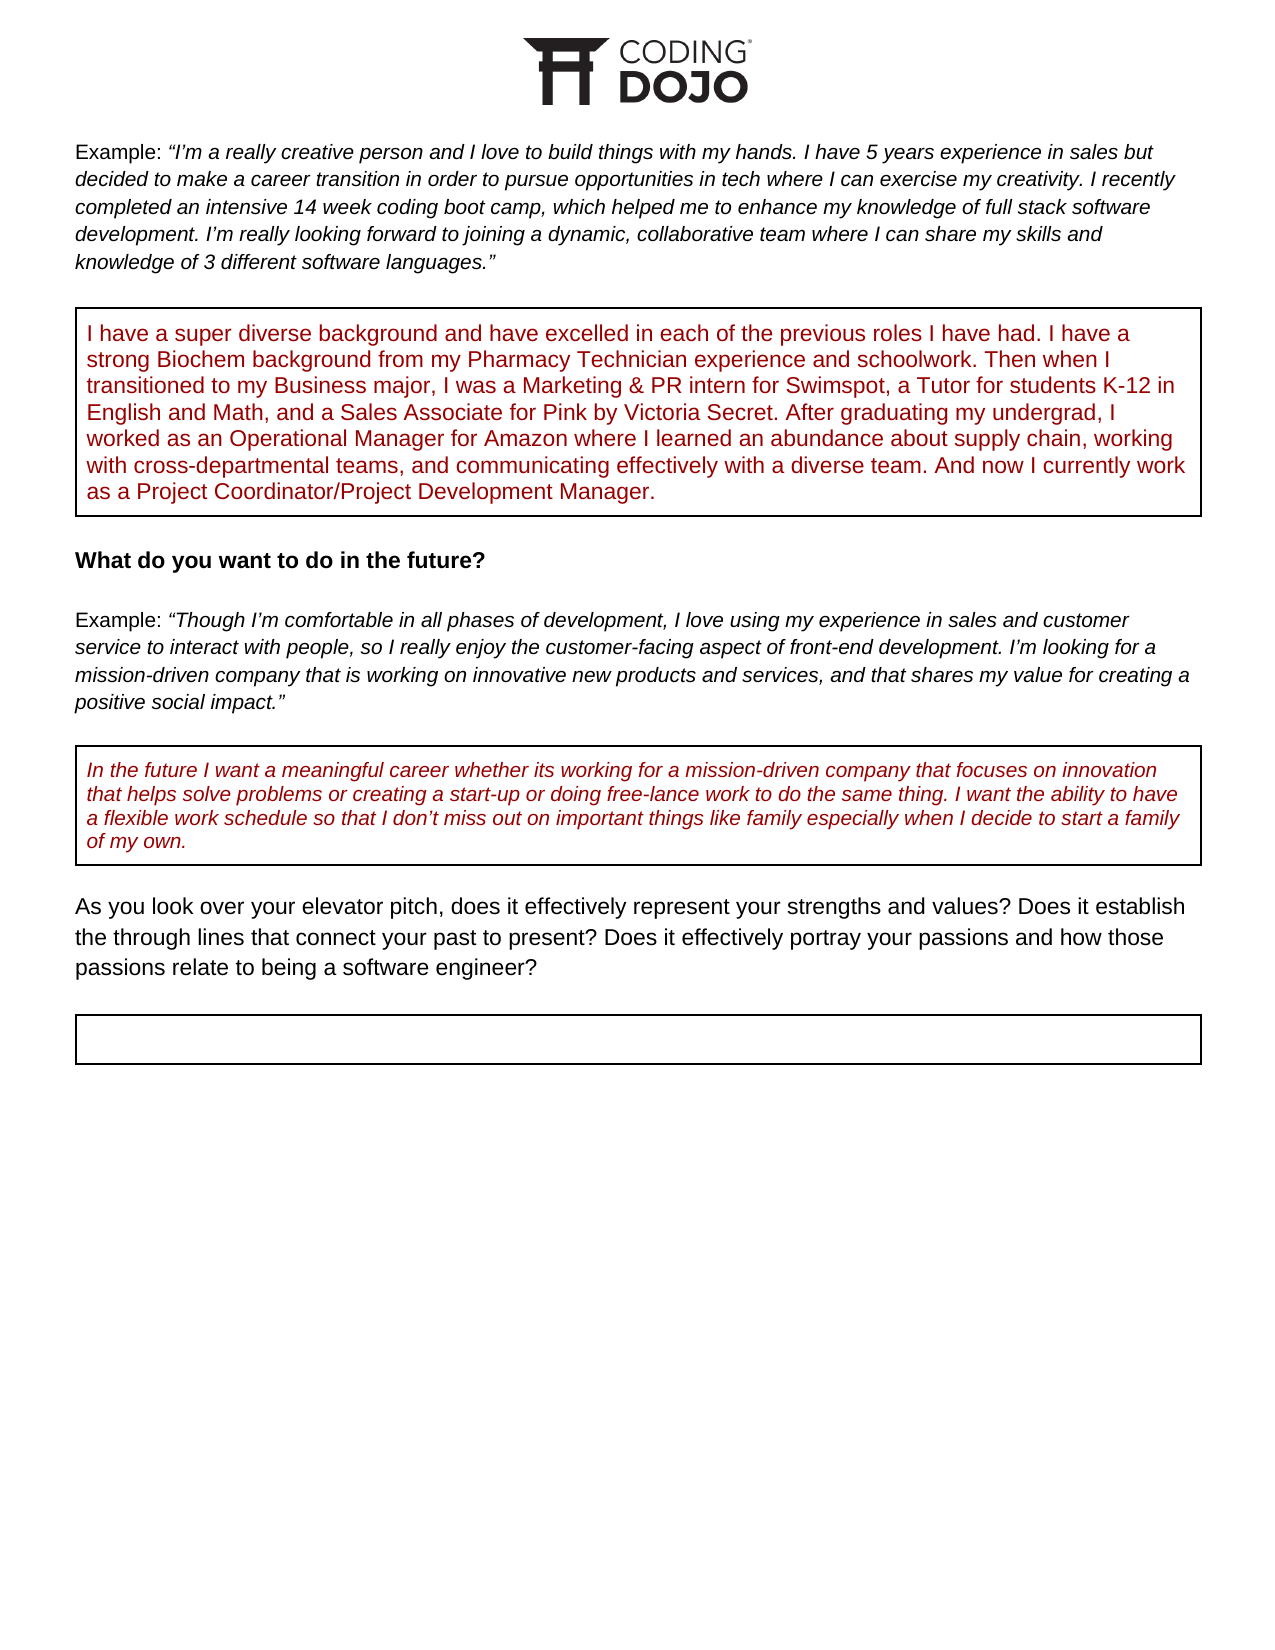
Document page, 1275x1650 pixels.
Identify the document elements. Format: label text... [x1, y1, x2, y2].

table_header In the future I want a meaningful career whether its working for a mission-driven company that focuses on innovation that helps solve problems or creating a start-up or doing free-lance work to do the same thing. I want the ability to have a flexible work schedule so that I don’t miss out on important things like family especially when I decide to start a family of my own. [77, 747, 1200, 864]
table_header [77, 1016, 1200, 1063]
table_header I have a super diverse background and have excelled in each of the previous roles I have had. I have a strong Biochem background from my Pharmacy Technician experience and schoolwork. Then when I transitioned to my Business major, I was a Marketing & PR intern for Swimspot, a Tutor for students K-12 in English and Math, and a Sales Associate for Pink by Victoria Secret. After graduating my undergrad, I worked as an Operational Manager for Amazon where I learned an abundance about supply chain, working with cross-departmental teams, and communicating effectively with a diverse team. And now I currently work as a Project Coordinator/Project Development Manager. [77, 309, 1200, 515]
text As you look over your elevator pitch, does it effectively represent your strengths and values? Does it establish the through lines that connect your past to present? Does it effectively portray your passions and how those passions relate to being a software engineer? [75, 893, 1200, 980]
picture [522, 37, 753, 106]
text Example: “I’m a really creative person and I love to build things with my hands. I have 5 years experience in sales but decided to make a career transition in order to pursue opportunities in tech where I can exercise my creativity. I recently completed an intensive 14 week coding boot camp, which helped me to enhance my knowledge of full stack software development. I’m really looking forward to joining a dynamic, collaborative team where I can share my skills and knowledge of 3 different software languages.” [75, 139, 1200, 273]
text What do you want to do in the future? [75, 547, 1200, 573]
text Example: “Though I’m comfortable in all phases of development, I love using my experience in sales and customer service to interact with people, so I really enjoy the customer-facing aspect of front-end development. I’m looking for a mission-driven company that is working on innovative new products and services, and that shares my value for creating a positive social impact.” [75, 607, 1200, 714]
